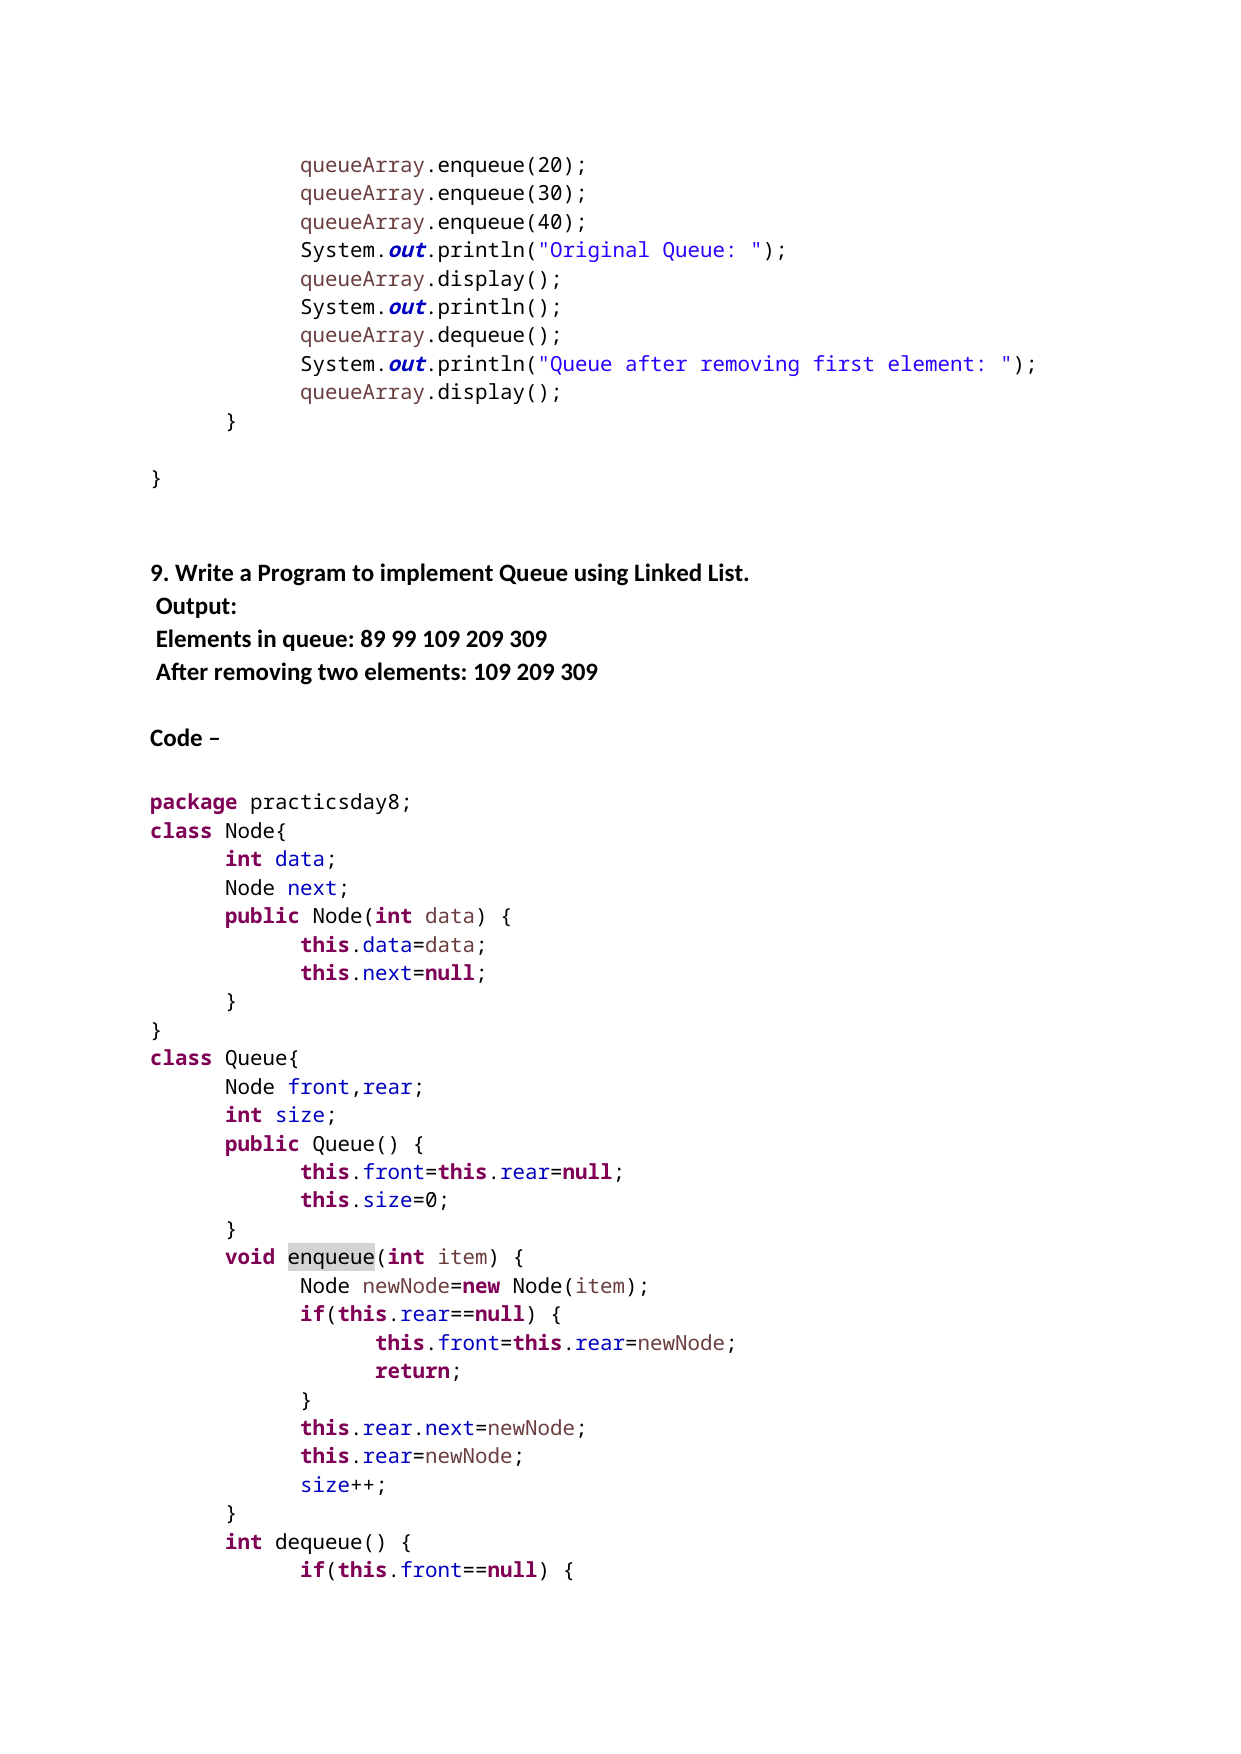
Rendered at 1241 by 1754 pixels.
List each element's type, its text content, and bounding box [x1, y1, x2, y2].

text Elements in queue: 89 99 109 209 309 [150, 623, 1090, 653]
text queueArray.enqueue(30); [150, 178, 1090, 207]
text return; [150, 1356, 1090, 1385]
text } [150, 406, 1090, 434]
text this.rear.next=newNode; [150, 1413, 1090, 1442]
text void enqueue(int item) { [150, 1242, 1090, 1271]
text Output: [150, 590, 1090, 621]
text int data; [150, 844, 1090, 873]
text Code – [150, 722, 1090, 752]
text package practicsday8; [150, 787, 1090, 816]
text 9. Write a Program to implement Queue using Linked List. [150, 557, 1090, 588]
text this.size=0; [150, 1186, 1090, 1214]
text queueArray.display(); [150, 264, 1090, 292]
text System.out.println("Queue after removing first element: "); [150, 349, 1090, 377]
text this.front=this.rear=null; [150, 1157, 1090, 1186]
text this.data=data; [150, 930, 1090, 958]
text System.out.println(); [150, 292, 1090, 321]
text Node front,rear; [150, 1072, 1090, 1100]
text } [150, 987, 1090, 1015]
text class Queue{ [150, 1043, 1090, 1072]
text } [150, 1214, 1090, 1242]
text queueArray.enqueue(40); [150, 207, 1090, 235]
text this.rear=newNode; [150, 1442, 1090, 1470]
text queueArray.enqueue(20); [150, 150, 1090, 178]
text Node next; [150, 873, 1090, 901]
text queueArray.display(); [150, 377, 1090, 406]
text } [150, 1385, 1090, 1413]
text int dequeue() { [150, 1527, 1090, 1555]
text System.out.println("Original Queue: "); [150, 235, 1090, 264]
text After removing two elements: 109 209 309 [150, 656, 1090, 686]
text if(this.front==null) { [150, 1555, 1090, 1584]
text int size; [150, 1100, 1090, 1129]
text public Node(int data) { [150, 901, 1090, 930]
text Node newNode=new Node(item); [150, 1271, 1090, 1299]
text this.next=null; [150, 958, 1090, 987]
text if(this.rear==null) { [150, 1299, 1090, 1328]
text } [150, 463, 1090, 491]
text this.front=this.rear=newNode; [150, 1328, 1090, 1356]
text } [150, 1498, 1090, 1527]
text class Node{ [150, 816, 1090, 844]
text size++; [150, 1470, 1090, 1498]
text queueArray.dequeue(); [150, 321, 1090, 349]
text } [150, 1015, 1090, 1043]
text public Queue() { [150, 1129, 1090, 1157]
